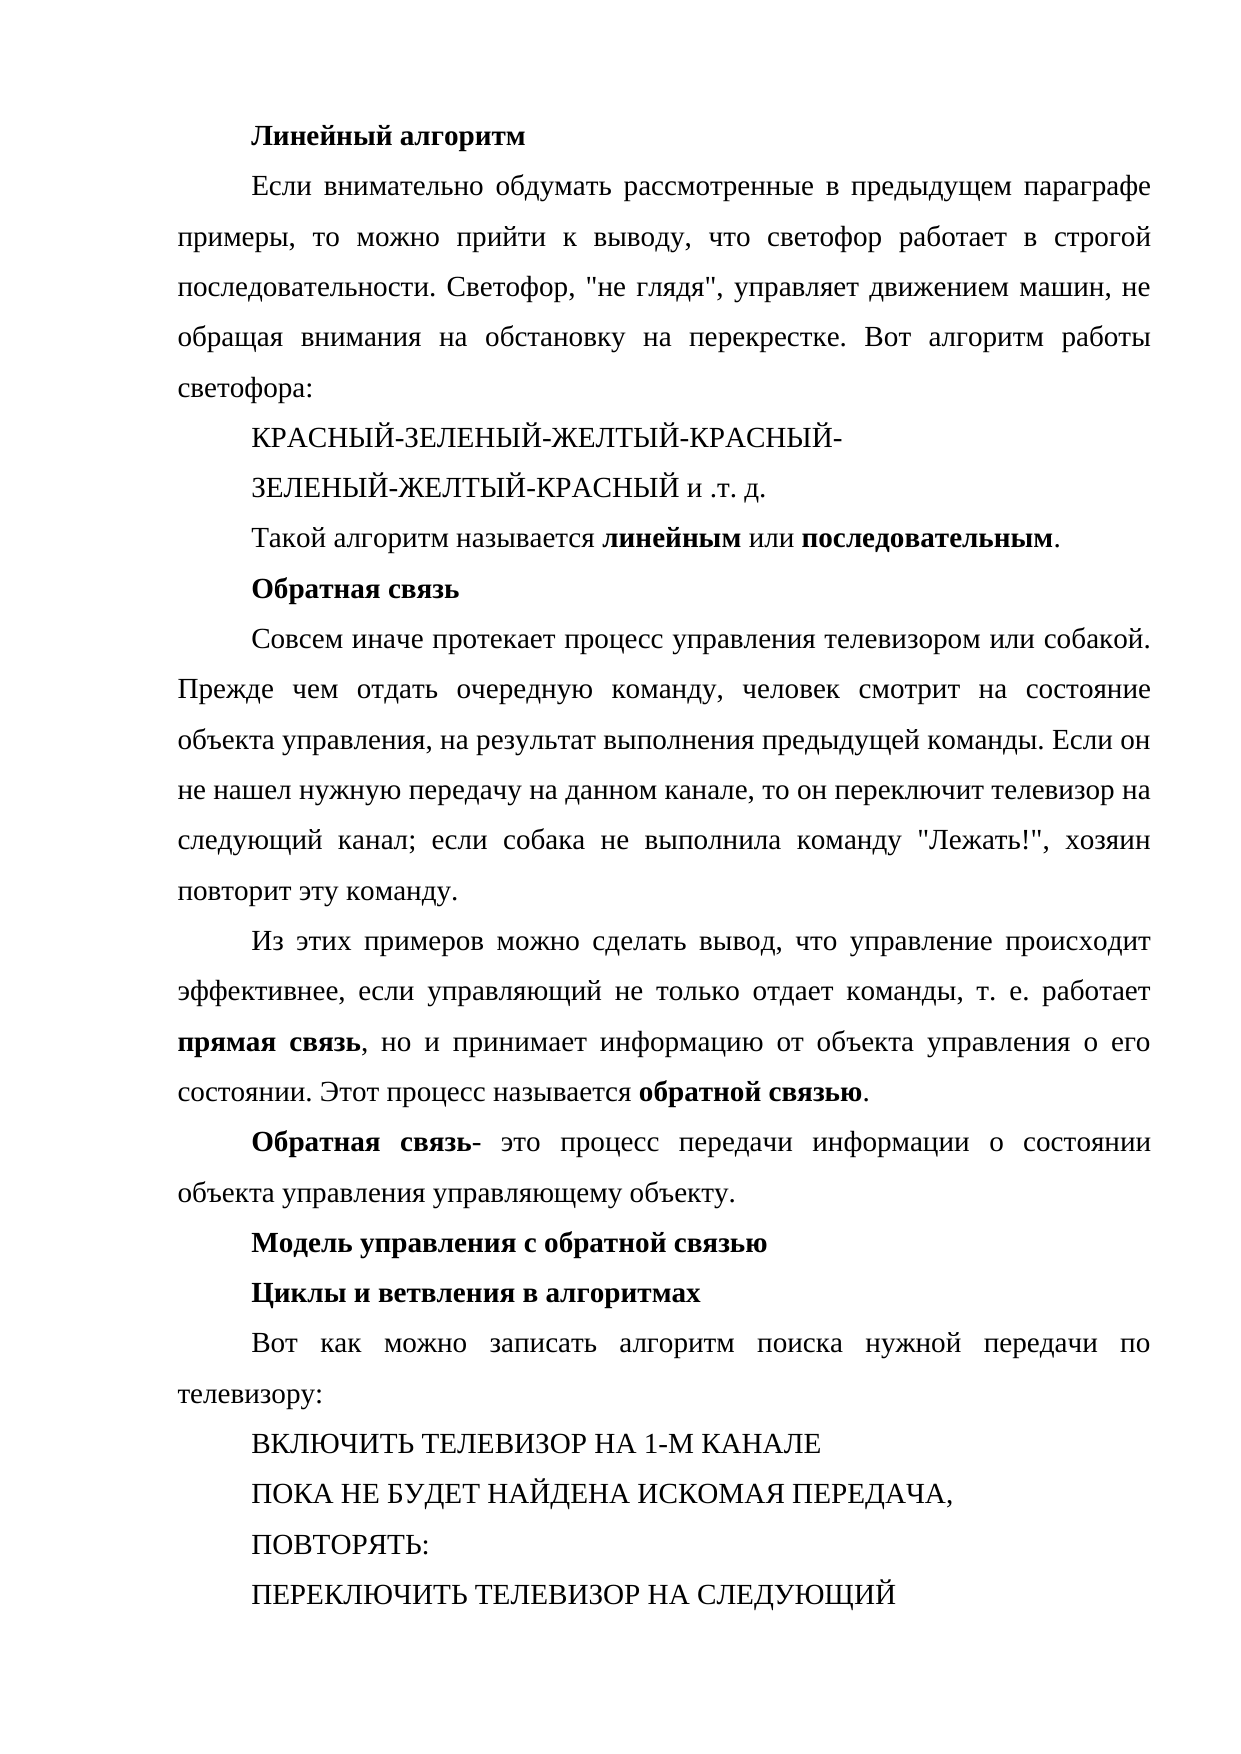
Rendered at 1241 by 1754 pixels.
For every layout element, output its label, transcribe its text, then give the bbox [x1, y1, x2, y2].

text Вот как можно записать алгоритм поиска нужной передачи по телевизору: [177, 1326, 1152, 1409]
text Циклы и ветвления в алгоритмах [177, 1275, 1152, 1309]
text Совсем иначе протекает процесс управления телевизором или собакой. Прежде чем отдать очередную команду, человек смотрит на состояние объекта управления, на результат выполнения предыдущей команды. Если он не нашел нужную передачу на данном канале, то он переключит телевизор на следующий канал; если собака не выполнила команду "Лежать!", хозяин повторит эту команду. [177, 621, 1152, 906]
text Обратная связь- это процесс передачи информации о состоянии объекта управления управляющему объекту. [177, 1124, 1152, 1208]
text Такой алгоритм называется линейным или последовательным. [177, 521, 1152, 554]
text ПОКА НЕ БУДЕТ НАЙДЕНА ИСКОМАЯ ПЕРЕДАЧА, [177, 1477, 1152, 1510]
text Из этих примеров можно сделать вывод, что управление происходит эффективнее, если управляющий не только отдает команды, т. е. работает прямая связь, но и принимает информацию от объекта управления о его состоянии. Этот процесс называется обратной связью. [177, 923, 1152, 1108]
text ЗЕЛЕНЫЙ-ЖЕЛТЫЙ-КРАСНЫЙ и .т. д. [177, 470, 1152, 504]
text ВКЛЮЧИТЬ ТЕЛЕВИЗОР НА 1-М КАНАЛЕ [177, 1426, 1152, 1460]
text Если внимательно обдумать рассмотренные в предыдущем параграфе примеры, то можно прийти к выводу, что светофор работает в строгой последовательности. Светофор, "не глядя", управляет движением машин, не обращая внимания на обстановку на перекрестке. Вот алгоритм работы светофора: [177, 168, 1152, 403]
text ПОВТОРЯТЬ: [177, 1527, 1152, 1560]
text Обратная связь [177, 571, 1152, 604]
text Модель управления с обратной связью [177, 1225, 1152, 1258]
text ПЕРЕКЛЮЧИТЬ ТЕЛЕВИЗОР НА СЛЕДУЮЩИЙ [177, 1577, 1152, 1611]
text КРАСНЫЙ-ЗЕЛЕНЫЙ-ЖЕЛТЫЙ-КРАСНЫЙ- [177, 420, 1152, 453]
text Линейный алгоритм [177, 118, 1152, 152]
